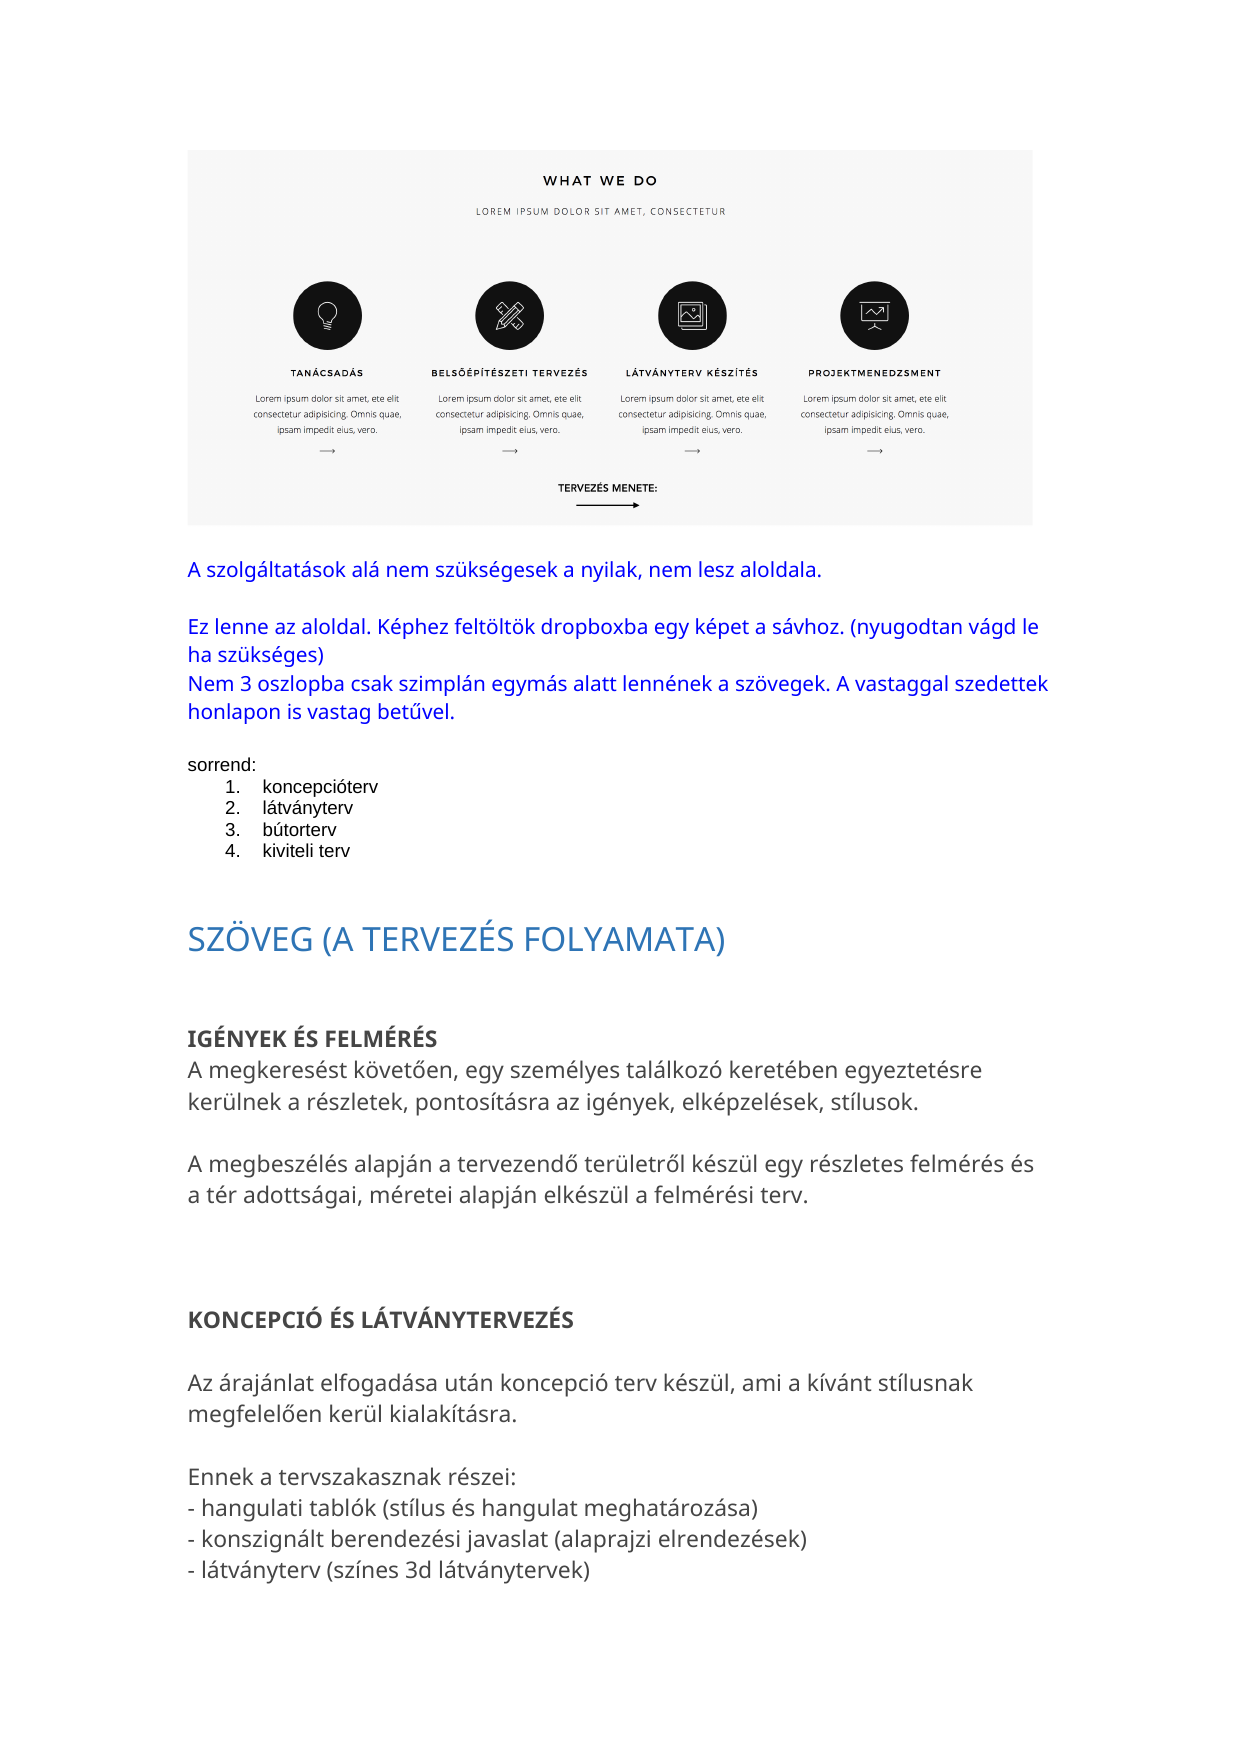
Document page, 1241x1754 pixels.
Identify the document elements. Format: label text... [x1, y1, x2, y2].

text Ennek a tervszakasznak részei: [187, 1461, 1053, 1492]
list kiviteli terv [225, 840, 1053, 862]
text Nem 3 oszlopba csak szimplán egymás alatt lennének a szövegek. A vastaggal szedettek honlapon is vastag betűvel. [187, 669, 1053, 726]
text A megkeresést követően, egy személyes találkozó keretében egyeztetésre kerülnek a részletek, pontosításra az igények, elképzelések, stílusok. [187, 1054, 1053, 1117]
list bútorterv [225, 819, 1053, 840]
text - konszignált berendezési javaslat (alaprajzi elrendezések) [187, 1523, 1053, 1554]
text A megbeszélés alapján a tervezendő területről készül egy részletes felmérés és a tér adottságai, méretei alapján elkészül a felmérési terv. [187, 1148, 1053, 1211]
text IGÉNYEK ÉS FELMÉRÉS [187, 1023, 1053, 1054]
text Az árajánlat elfogadása után koncepció terv készül, ami a kívánt stílusnak megfelelően kerül kialakításra. [187, 1367, 1053, 1429]
list látványterv [225, 797, 1053, 819]
text KONCEPCIÓ ÉS LÁTVÁNYTERVEZÉS [187, 1304, 1053, 1336]
text Ez lenne az aloldal. Képhez feltöltök dropboxba egy képet a sávhoz. (nyugodtan vágd le ha szükséges) [187, 612, 1053, 669]
subtitle SZÖVEG (A TERVEZÉS FOLYAMATA) [187, 915, 1053, 961]
text - hangulati tablók (stílus és hangulat meghatározása) [187, 1492, 1053, 1523]
text A szolgáltatások alá nem szükségesek a nyilak, nem lesz aloldala. [187, 555, 1053, 583]
picture [187, 150, 1033, 527]
text sorrend: [187, 754, 1053, 776]
text - látványterv (színes 3d látványtervek) [187, 1554, 1053, 1586]
list koncepcióterv [225, 776, 1053, 797]
